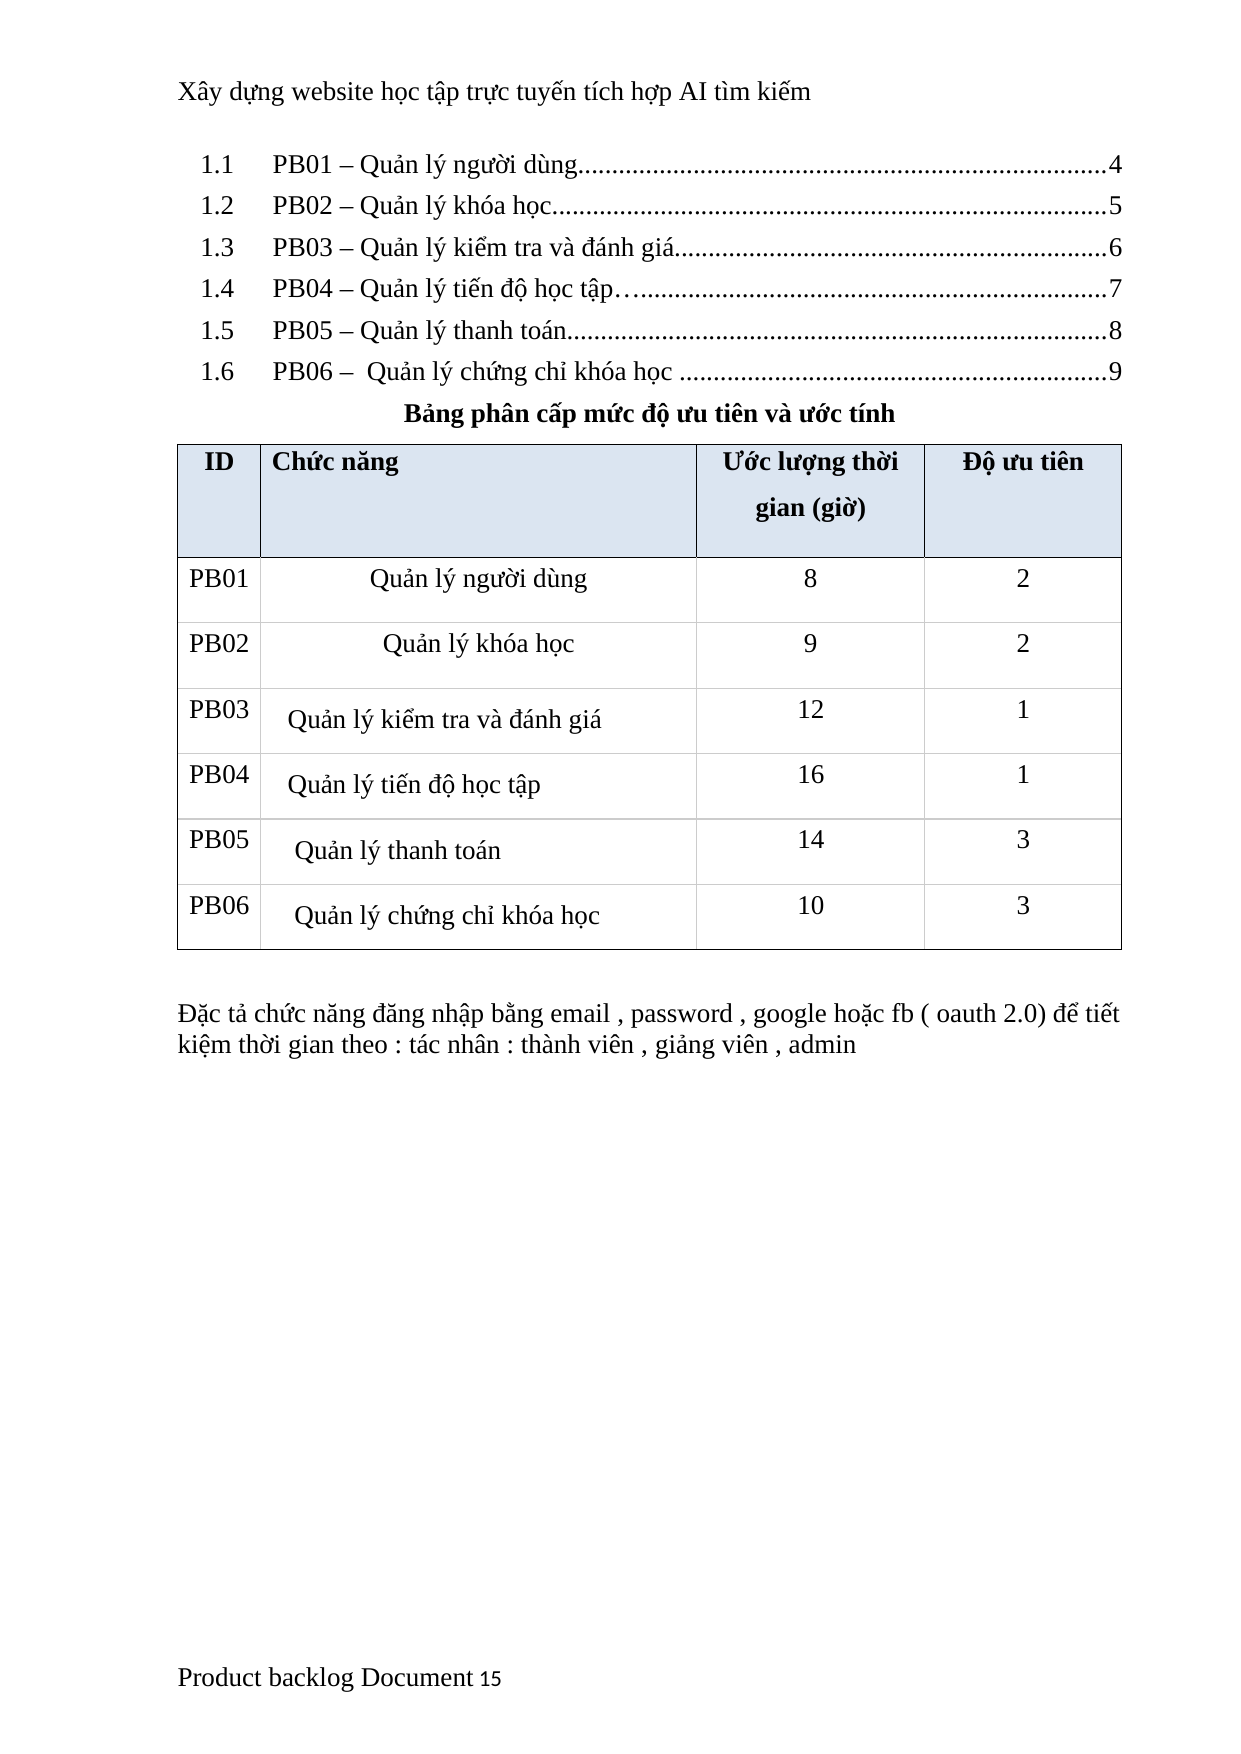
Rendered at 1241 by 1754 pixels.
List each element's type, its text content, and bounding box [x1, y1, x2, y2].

table_header ID [178, 445, 260, 557]
table_cell Quản lý người dùng [261, 558, 696, 622]
table_cell Quản lý chứng chỉ khóa học [261, 885, 696, 949]
table_cell Quản lý tiến độ học tập [261, 754, 696, 818]
table_cell 3 [925, 885, 1121, 949]
table_cell 10 [697, 885, 924, 949]
table_cell PB04 [178, 754, 260, 818]
table_cell PB02 [178, 623, 260, 687]
text 1.2 PB02 – Quản lý khóa học. 5 [200, 189, 1122, 220]
text Đặc tả chức năng đăng nhập bằng email , password , google hoặc fb ( oauth 2.0) để tiết kiệm thời gian theo : tác nhân : thành viên , giảng viên , admin [177, 997, 1122, 1059]
text 1.1 PB01 – Quản lý người dùng.. 4 [200, 148, 1122, 179]
table_cell PB01 [178, 558, 260, 622]
table_cell 9 [697, 623, 924, 687]
text 1.5 PB05 – Quản lý thanh toán 8 [200, 314, 1122, 345]
table_cell 2 [925, 558, 1121, 622]
table_cell Quản lý kiểm tra và đánh giá [261, 689, 696, 753]
table_cell 16 [697, 754, 924, 818]
table_header Độ ưu tiên [925, 445, 1121, 557]
table_cell 2 [925, 623, 1121, 687]
text 1.3 PB03 – Quản lý kiểm tra và đánh giá. 6 [200, 231, 1122, 262]
table_cell PB06 [178, 885, 260, 949]
table_cell Quản lý thanh toán [261, 820, 696, 884]
table_header Chức năng [261, 445, 696, 557]
table_cell PB05 [178, 820, 260, 884]
table_header Ước lượng thời gian (giờ) [697, 445, 924, 557]
table_cell Quản lý khóa học [261, 623, 696, 687]
table_cell PB03 [178, 689, 260, 753]
text Bảng phân cấp mức độ ưu tiên và ước tính [177, 397, 1122, 428]
text 1.6 PB06 – Quản lý chứng chỉ khóa học 9 [200, 356, 1122, 387]
table_cell 12 [697, 689, 924, 753]
table_cell 3 [925, 820, 1121, 884]
table_cell 1 [925, 689, 1121, 753]
table_cell 8 [697, 558, 924, 622]
text 1.4 PB04 – Quản lý tiến độ học tập… 7 [200, 272, 1122, 303]
table_cell 14 [697, 820, 924, 884]
table_cell 1 [925, 754, 1121, 818]
